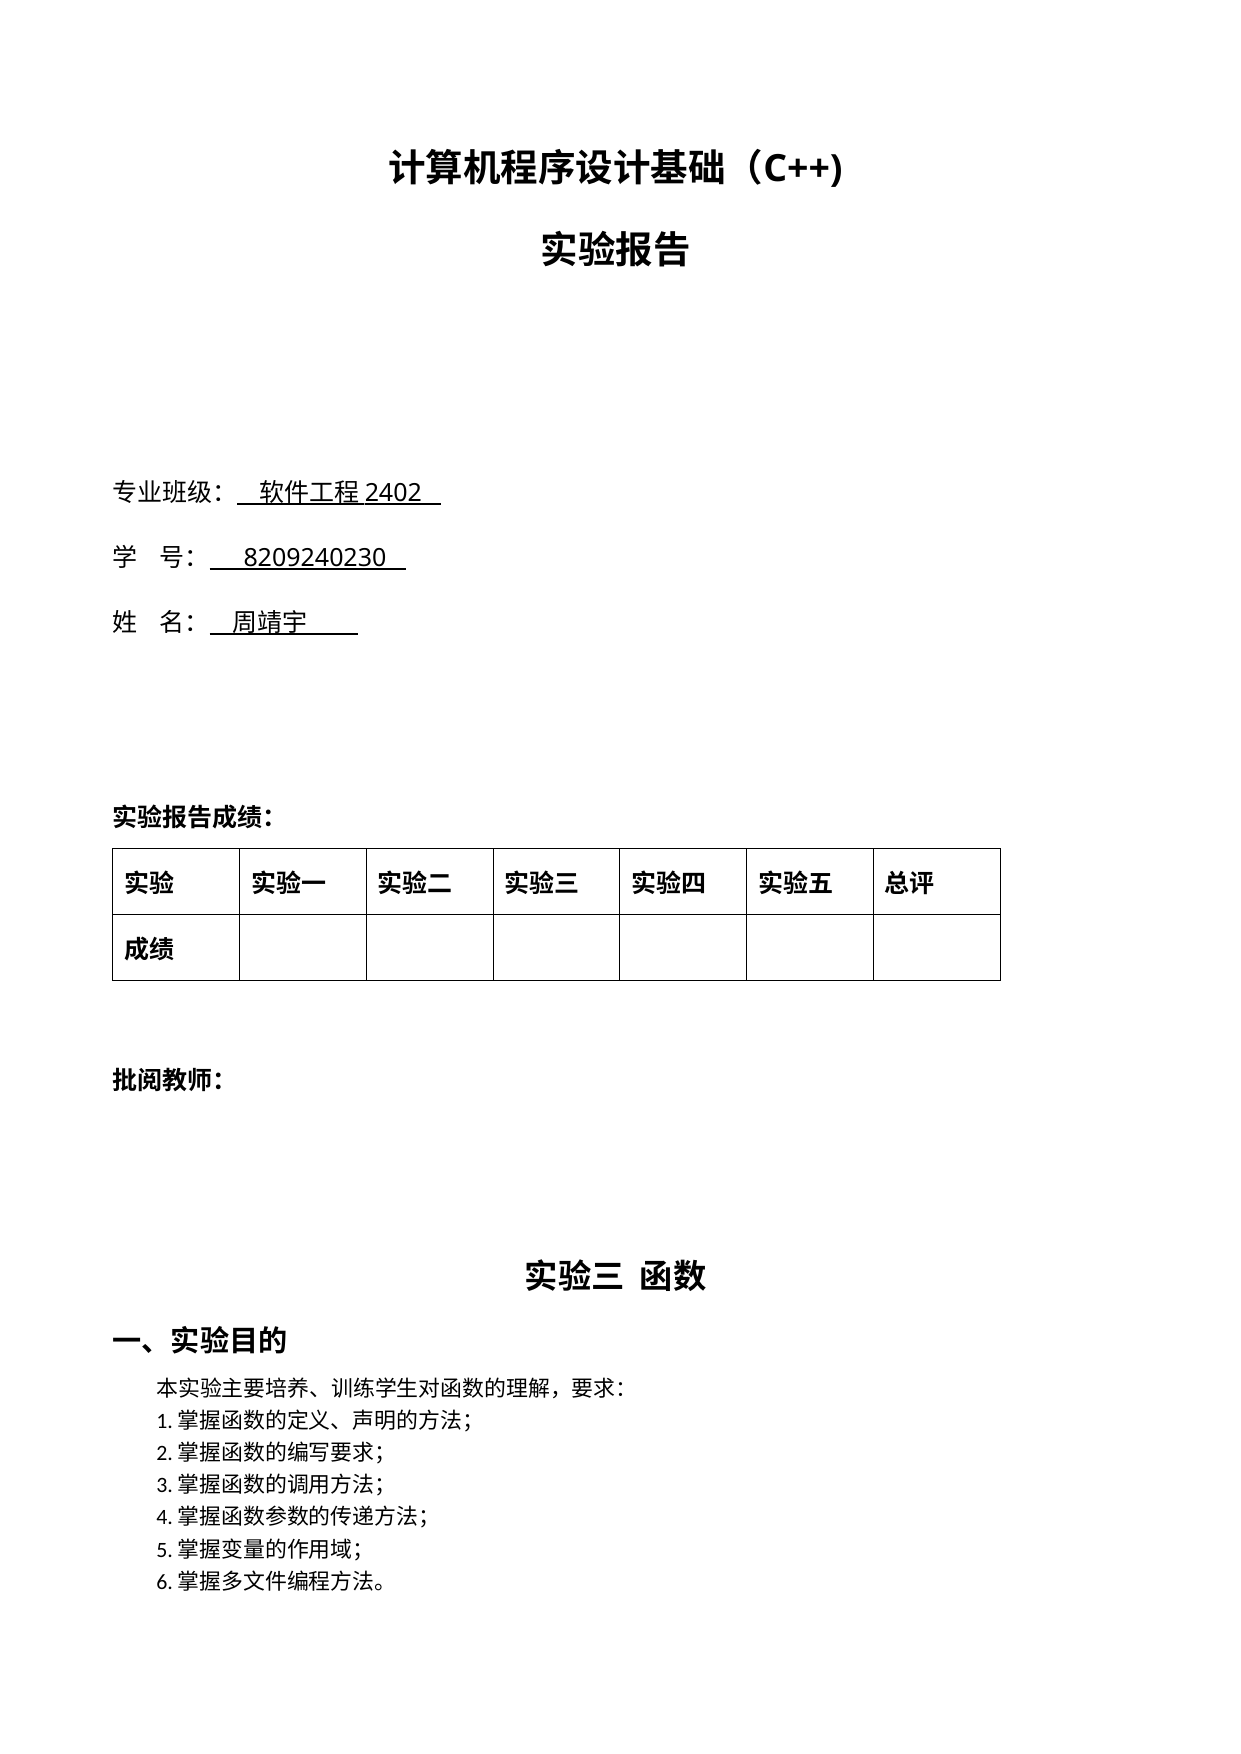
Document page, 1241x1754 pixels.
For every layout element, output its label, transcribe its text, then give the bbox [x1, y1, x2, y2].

table_header 总评 [874, 849, 1000, 914]
text 5. 掌握变量的作用域； [112, 1531, 1118, 1564]
table_header 实验一 [240, 849, 366, 914]
text 1. 掌握函数的定义、声明的方法； [112, 1403, 1118, 1434]
text 4. 掌握函数参数的传递方法； [112, 1499, 1118, 1531]
text 2. 掌握函数的编写要求； [112, 1434, 1118, 1466]
text 一、实验目的 [112, 1306, 1118, 1371]
text 批阅教师： [112, 1046, 1118, 1111]
table_cell [494, 915, 619, 980]
table_header 实验三 [494, 849, 619, 914]
text 实验三 函数 [112, 1241, 1118, 1306]
text 实验报告成绩： [112, 783, 1118, 848]
text 专业班级： 软件工程2402 [112, 458, 1118, 523]
text 姓 名： 周靖宇 [112, 588, 1118, 653]
table_cell [620, 915, 746, 980]
table_cell [874, 915, 1000, 980]
text 计算机程序设计基础（C++) [112, 133, 1118, 198]
table_header 实验四 [620, 849, 746, 914]
text 6. 掌握多文件编程方法。 [112, 1564, 1118, 1596]
text 学 号： 8209240230 [112, 523, 1118, 588]
table_header 实验五 [747, 849, 873, 914]
text 本实验主要培养、训练学生对函数的理解，要求： [112, 1371, 1118, 1403]
table_header 实验二 [367, 849, 493, 914]
table_cell [240, 915, 366, 980]
text 实验报告 [112, 214, 1118, 279]
text 3. 掌握函数的调用方法； [112, 1466, 1118, 1499]
table_cell [747, 915, 873, 980]
table_cell [367, 915, 493, 980]
table_header 实验 [113, 849, 239, 914]
table_cell 成绩 [113, 915, 239, 980]
